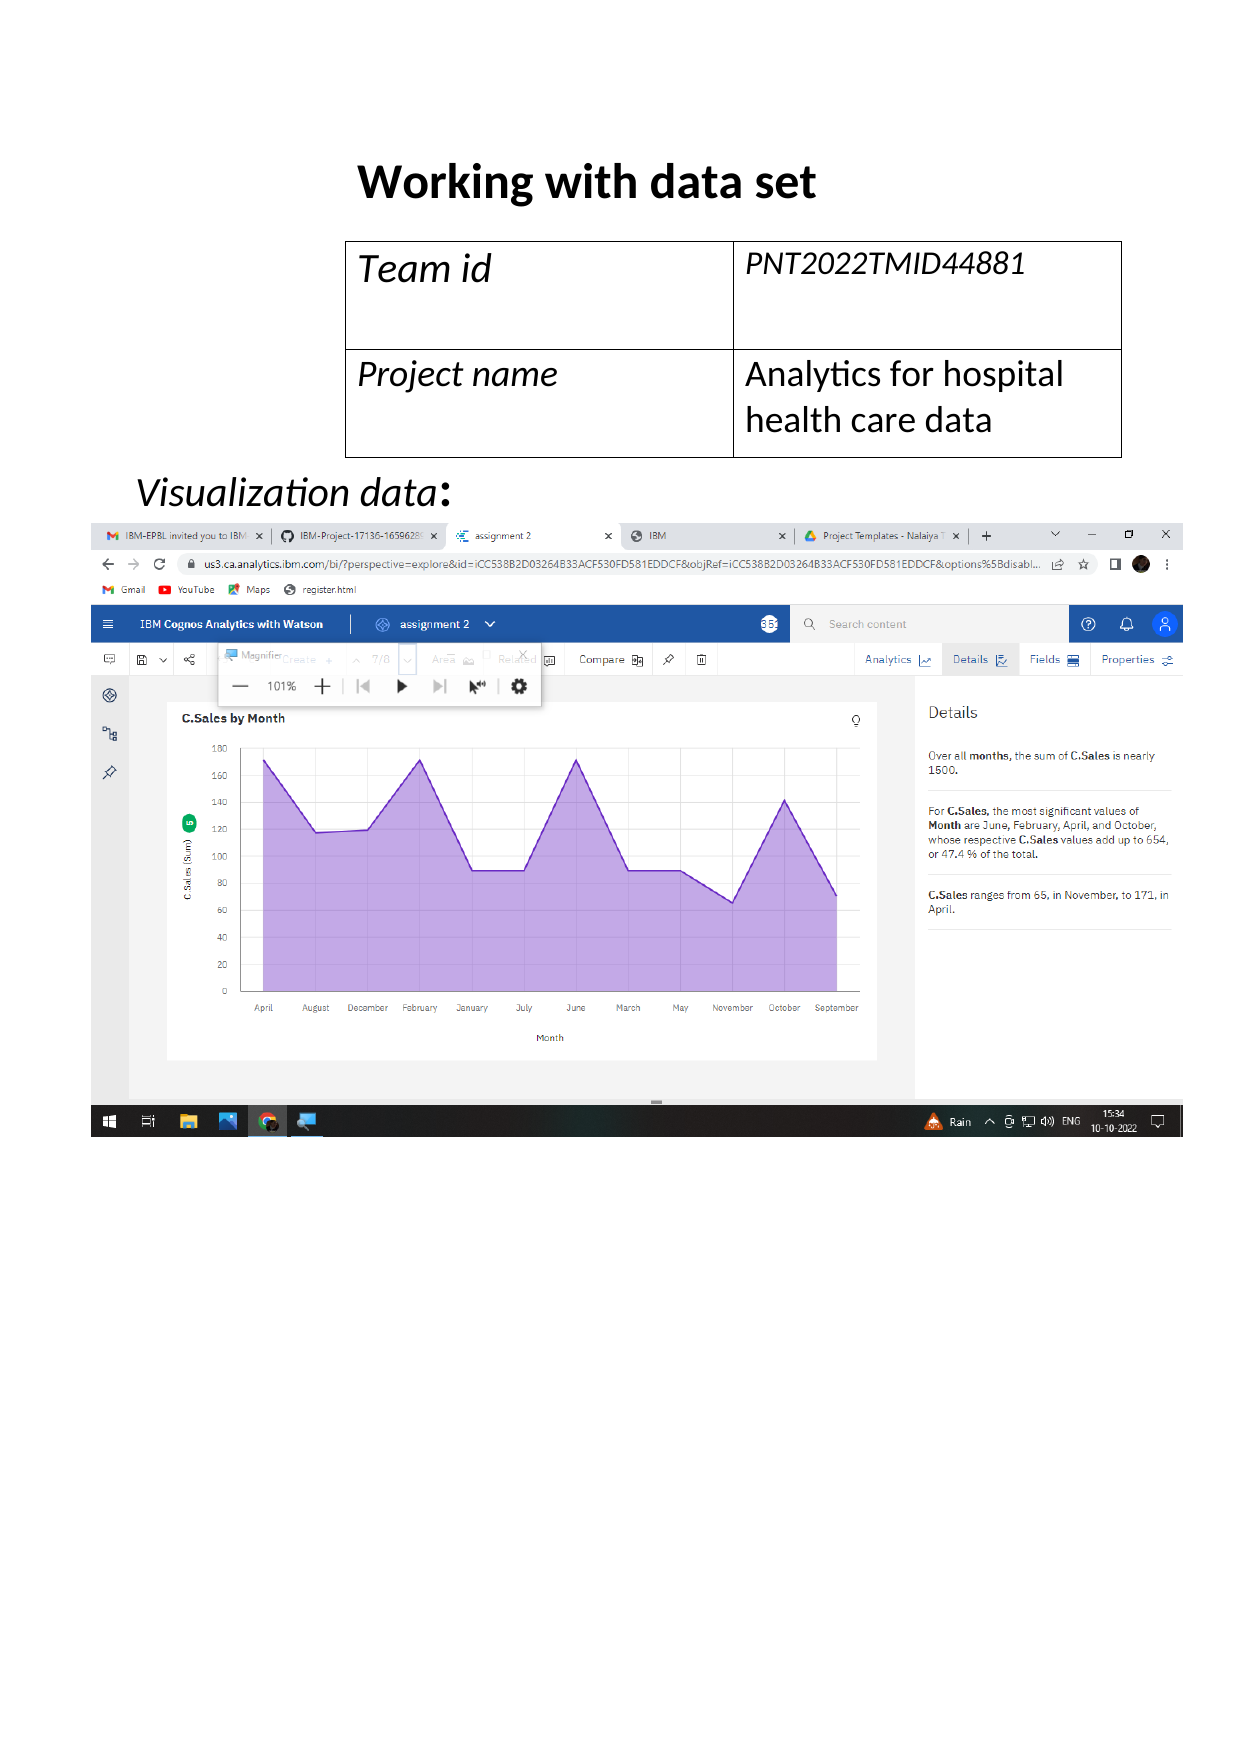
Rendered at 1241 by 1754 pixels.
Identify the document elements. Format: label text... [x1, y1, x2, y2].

table_cell Analytics for hospital health care data [734, 350, 1121, 457]
table_cell Project name [346, 350, 733, 457]
table_header Team id [346, 242, 733, 349]
text Visualization data: [91, 458, 1090, 523]
picture [91, 523, 1183, 1137]
text Working with data set [357, 150, 1090, 211]
table_header PNT2022TMID44881 [734, 242, 1121, 349]
